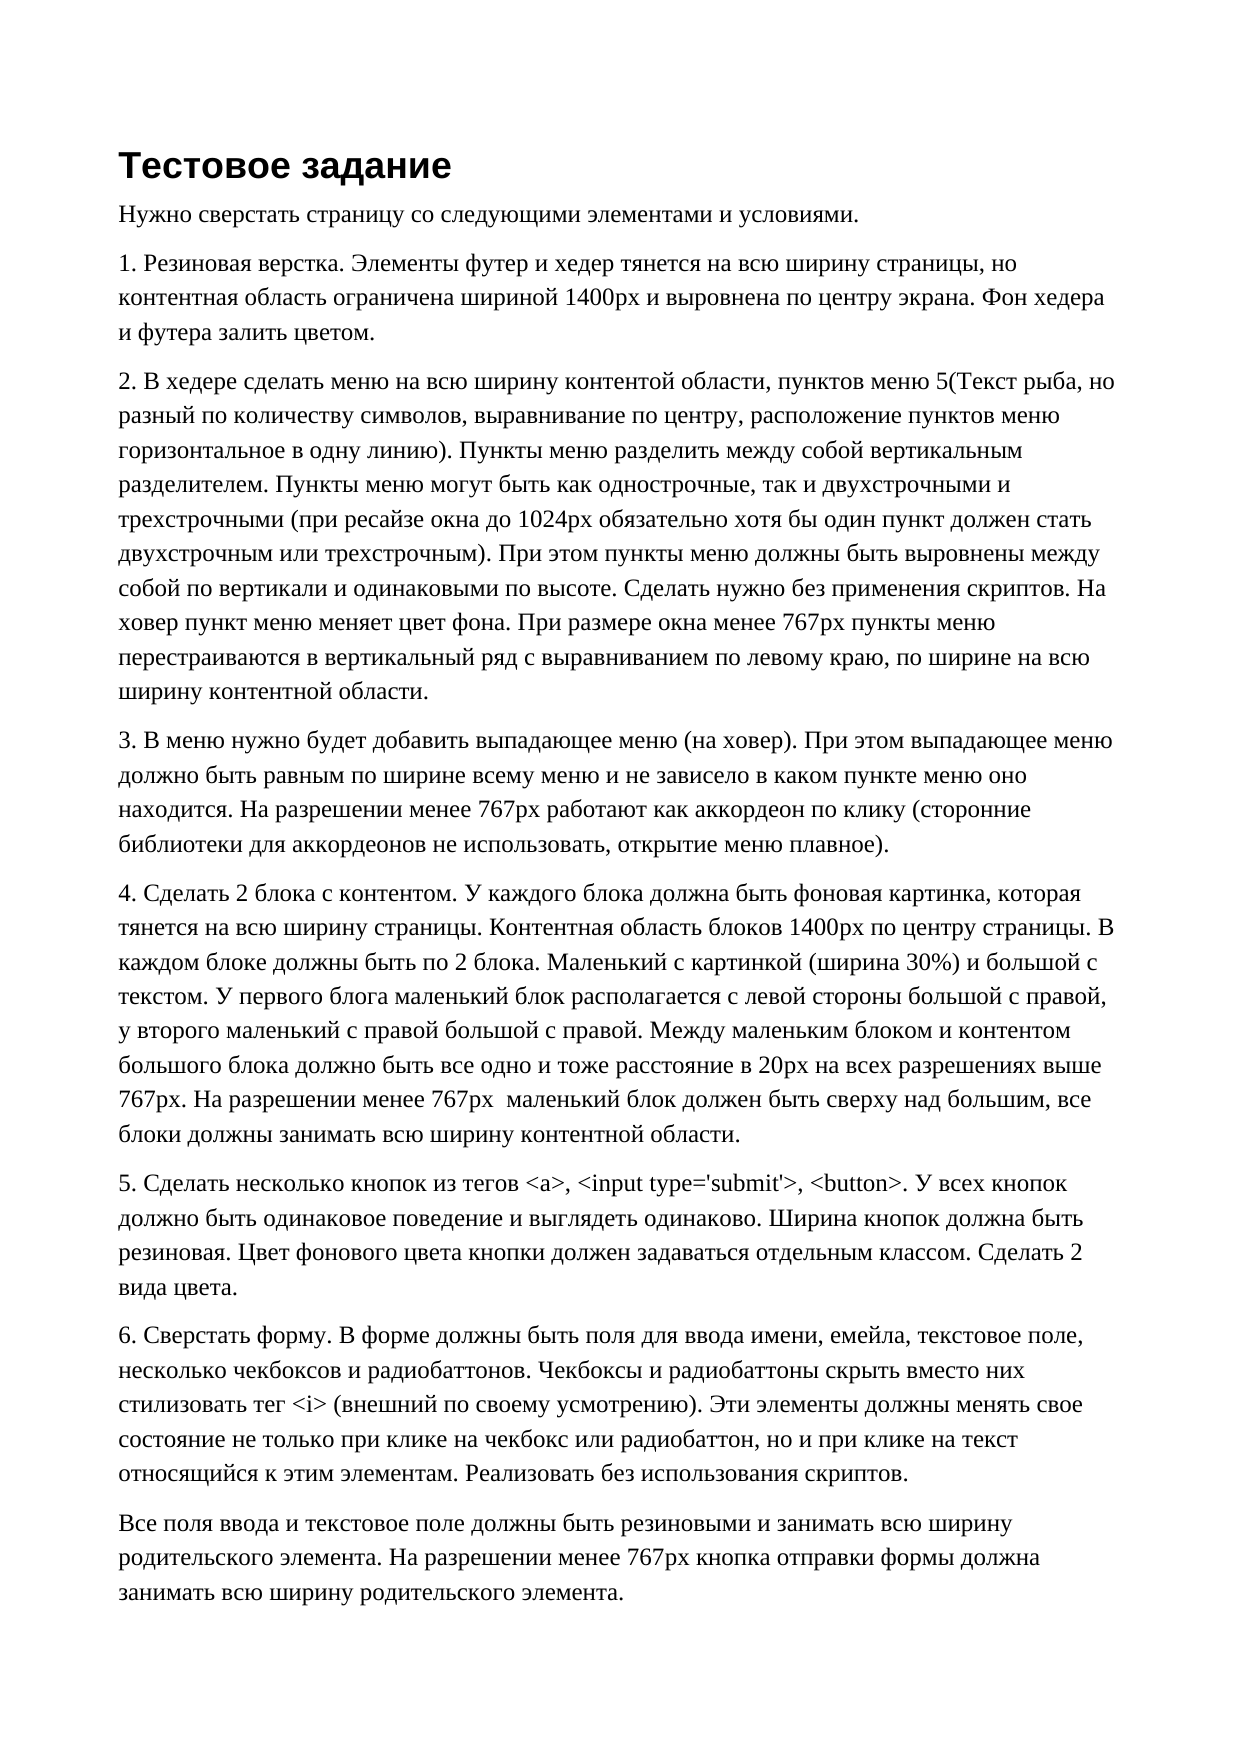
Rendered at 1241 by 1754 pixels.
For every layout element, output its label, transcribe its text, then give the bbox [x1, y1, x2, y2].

text 3. В меню нужно будет добавить выпадающее меню (на ховер). При этом выпадающее меню должно быть равным по ширине всему меню и не зависело в каком пункте меню оно находится. На разрешении менее 767px работают как аккордеон по клику (сторонние библиотеки для аккордеонов не использовать, открытие меню плавное). [118, 725, 1122, 857]
text 6. Сверстать форму. В форме должны быть поля для ввода имени, емейла, текстовое поле, несколько чекбоксов и радиобаттонов. Чекбоксы и радиобаттоны скрыть вместо них стилизовать тег <i> (внешний по своему усмотрению). Эти элементы должны менять свое состояние не только при клике на чекбокс или радиобаттон, но и при клике на текст относящийся к этим элементам. Реализовать без использования скриптов. [118, 1321, 1122, 1487]
text 1. Резиновая верстка. Элементы футер и хедер тянется на всю ширину страницы, но контентная область ограничена шириной 1400px и выровнена по центру экрана. Фон хедера и футера залить цветом. [118, 248, 1122, 346]
subtitle Тестовое задание [118, 143, 1122, 186]
text 2. В хедере сделать меню на всю ширину контентой области, пунктов меню 5(Текст рыба, но разный по количеству символов, выравнивание по центру, расположение пунктов меню горизонтальное в одну линию). Пункты меню разделить между собой вертикальным разделителем. Пункты меню могут быть как однострочные, так и двухстрочными и трехстрочными (при ресайзе окна до 1024px обязательно хотя бы один пункт должен стать двухстрочным или трехстрочным). При этом пункты меню должны быть выровнены между собой по вертикали и одинаковыми по высоте. Сделать нужно без применения скриптов. На ховер пункт меню меняет цвет фона. При размере окна менее 767px пункты меню перестраиваются в вертикальный ряд с выравниванием по левому краю, по ширине на всю ширину контентной области. [118, 366, 1122, 705]
text Все поля ввода и текстовое поле должны быть резиновыми и занимать всю ширину родительского элемента. На разрешении менее 767px кнопка отправки формы должна занимать всю ширину родительского элемента. [118, 1508, 1122, 1605]
text Нужно сверстать страницу со следующими элементами и условиями. [118, 199, 1122, 227]
text 5. Сделать несколько кнопок из тегов <a>, <input type='submit'>, <button>. У всех кнопок должно быть одинаковое поведение и выглядеть одинаково. Ширина кнопок должна быть резиновая. Цвет фонового цвета кнопки должен задаваться отдельным классом. Сделать 2 вида цвета. [118, 1168, 1122, 1300]
text 4. Сделать 2 блока с контентом. У каждого блока должна быть фоновая картинка, которая тянется на всю ширину страницы. Контентная область блоков 1400px по центру страницы. В каждом блоке должны быть по 2 блока. Маленький с картинкой (ширина 30%) и большой с текстом. У первого блога маленький блок располагается с левой стороны большой с правой, у второго маленький с правой большой с правой. Между маленьким блоком и контентом большого блока должно быть все одно и тоже расстояние в 20px на всех разрешениях выше 767px. На разрешении менее 767px маленький блок должен быть сверху над большим, все блоки должны занимать всю ширину контентной области. [118, 878, 1122, 1148]
